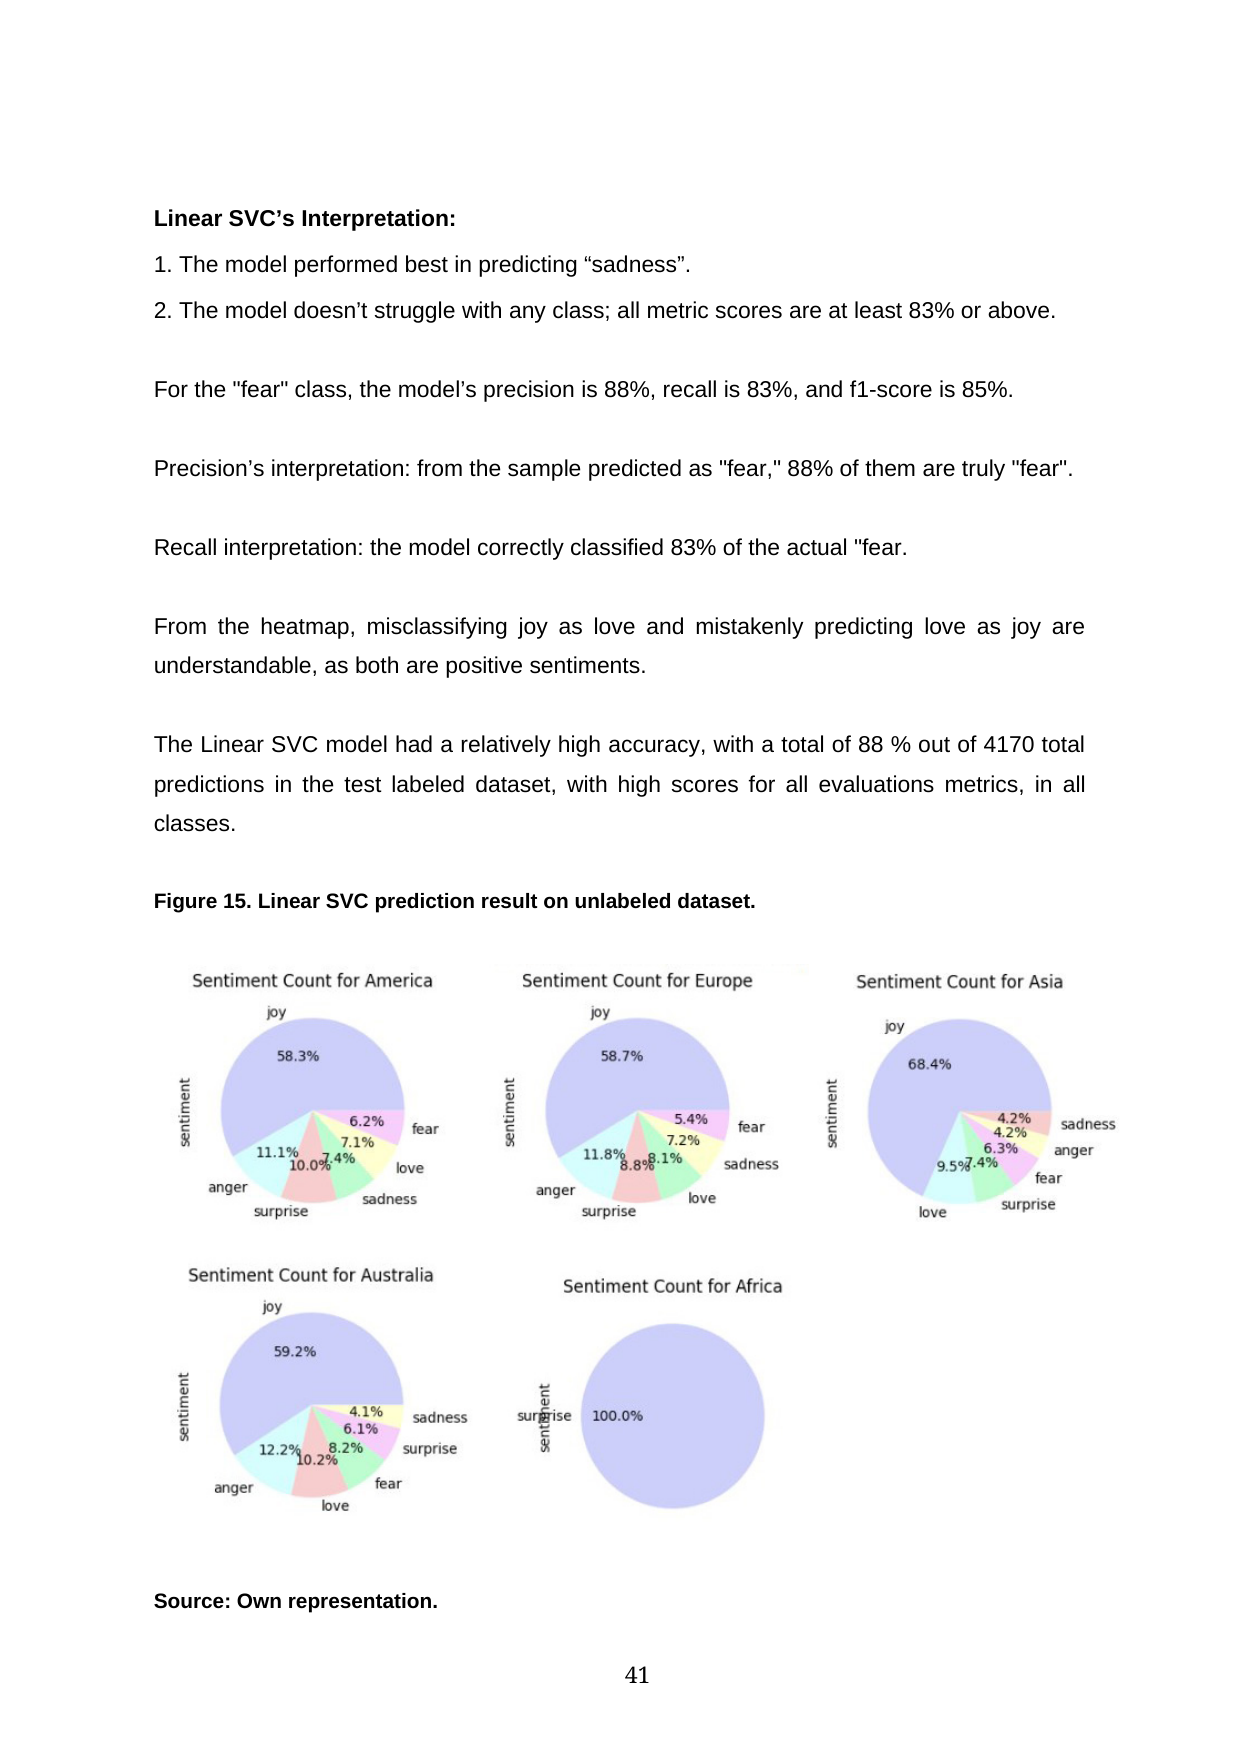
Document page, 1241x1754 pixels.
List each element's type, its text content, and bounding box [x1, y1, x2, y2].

text The Linear SVC model had a relatively high accuracy, with a total of 88 % out of 4170 total predictions in the test labeled dataset, with high scores for all evaluations metrics, in all classes. [153, 731, 1087, 836]
text Source: Own representation. [153, 1589, 1087, 1613]
text For the "fear" class, the model’s precision is 88%, recall is 83%, and f1-score is 85%. [153, 376, 1087, 402]
text 1. The model performed best in predicting “sadness”. [153, 251, 1087, 277]
text Figure 15. Linear SVC prediction result on unlabeled dataset. [153, 889, 1087, 913]
text Linear SVC’s Interpretation: [153, 205, 1087, 231]
text From the heatmap, misclassifying joy as love and mistakenly predicting love as joy are understandable, as both are positive sentiments. [153, 613, 1087, 678]
text 2. The model doesn’t struggle with any class; all metric scores are at least 83% or above. [153, 297, 1087, 323]
text Recall interpretation: the model correctly classified 83% of the actual "fear. [153, 534, 1087, 560]
picture [153, 964, 1138, 1533]
text Precision’s interpretation: from the sample predicted as "fear," 88% of them are truly "fear". [153, 455, 1087, 481]
